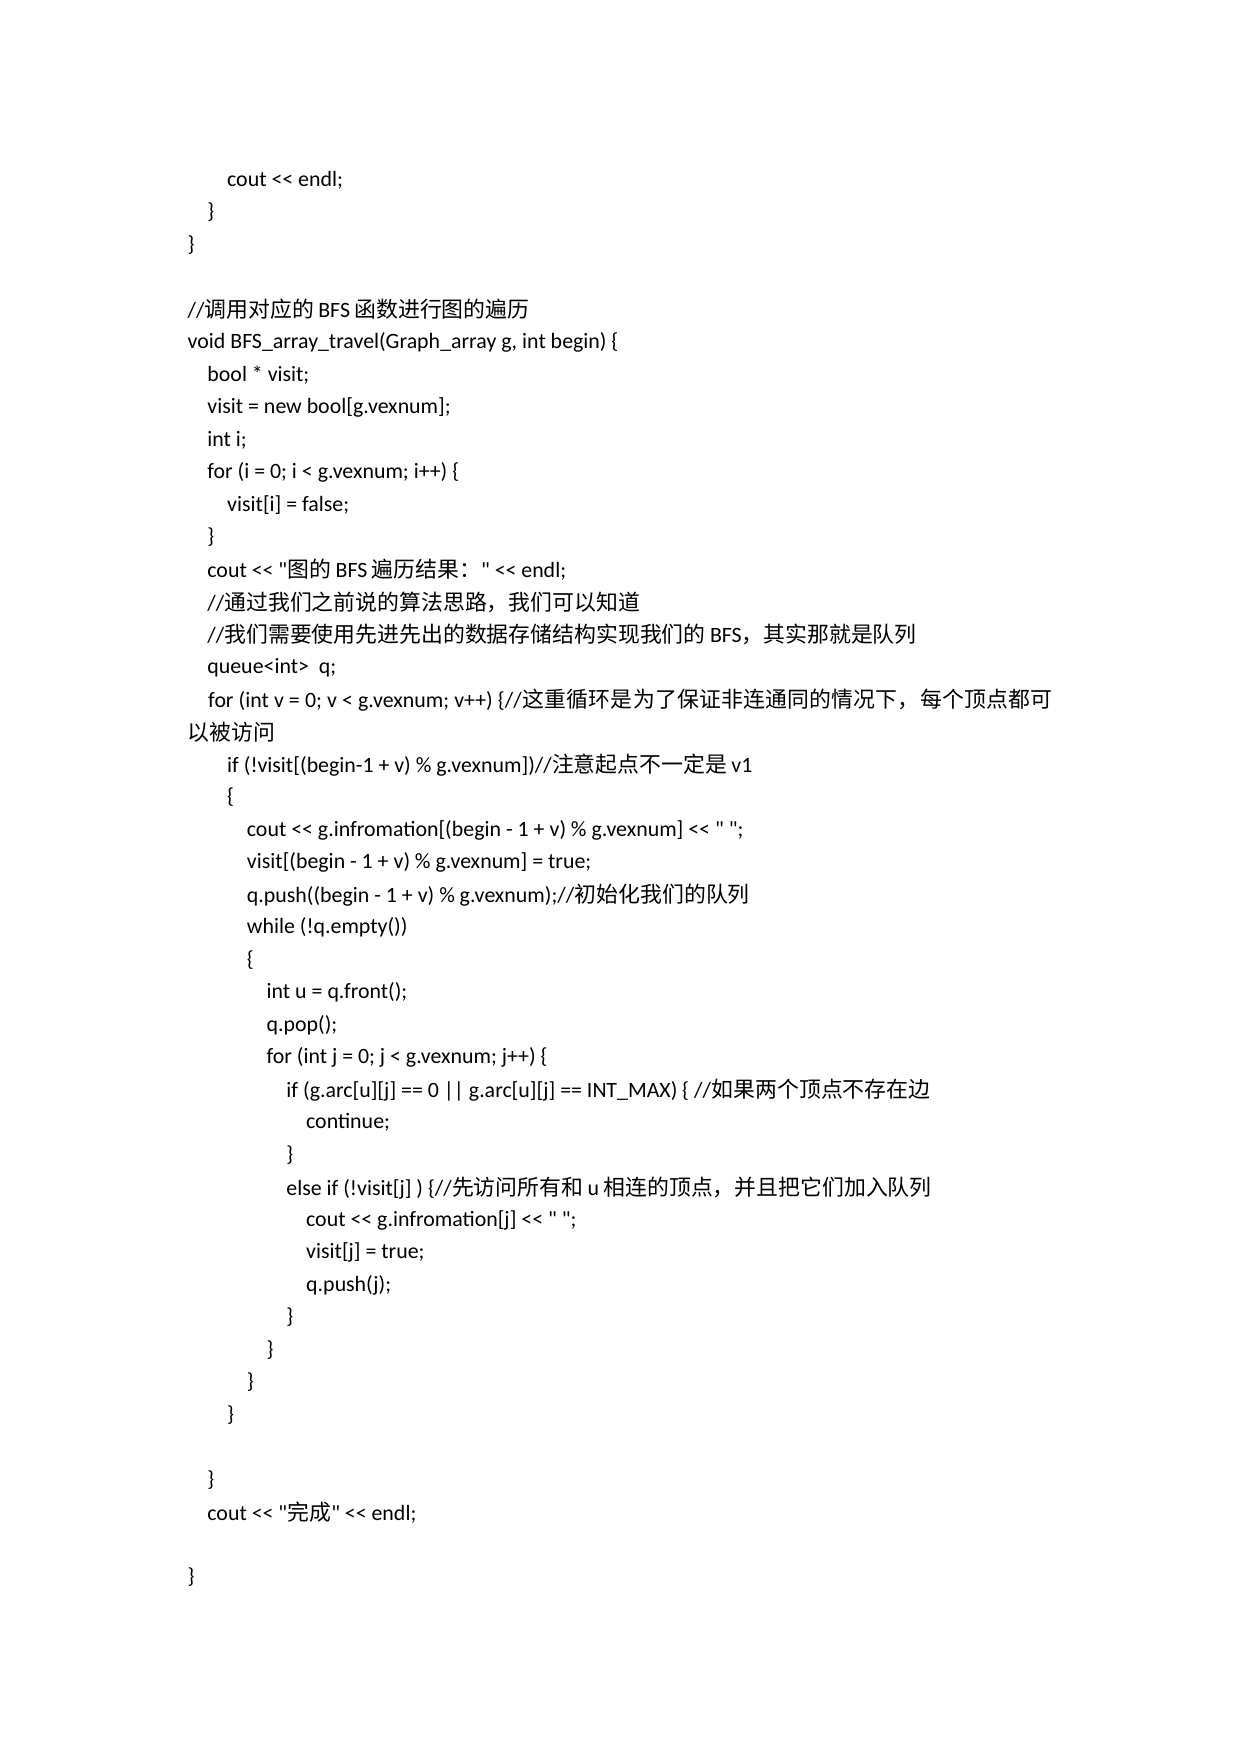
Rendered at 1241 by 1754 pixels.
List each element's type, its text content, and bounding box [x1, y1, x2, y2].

text } [187, 1462, 1053, 1494]
text int i; [187, 422, 1053, 454]
text } [187, 1364, 1053, 1397]
text } [187, 1559, 1053, 1592]
text } [187, 1137, 1053, 1169]
text //通过我们之前说的算法思路，我们可以知道 [187, 584, 1053, 617]
text bool * visit; [187, 357, 1053, 389]
text cout << "图的BFS遍历结果：" << endl; [187, 552, 1053, 584]
text continue; [187, 1104, 1053, 1137]
text { [187, 779, 1053, 812]
text //调用对应的BFS函数进行图的遍历 [187, 292, 1053, 324]
text q.pop(); [187, 1007, 1053, 1039]
text } [187, 194, 1053, 227]
text queue<int> q; [187, 649, 1053, 682]
text while (!q.empty()) [187, 909, 1053, 942]
text visit = new bool[g.vexnum]; [187, 389, 1053, 422]
text } [187, 1332, 1053, 1364]
text cout << g.infromation[j] << " "; [187, 1202, 1053, 1234]
text else if (!visit[j] ) {//先访问所有和u相连的顶点，并且把它们加入队列 [187, 1169, 1053, 1202]
text } [187, 519, 1053, 552]
text } [187, 227, 1053, 259]
text //我们需要使用先进先出的数据存储结构实现我们的BFS，其实那就是队列 [187, 617, 1053, 649]
text cout << "完成" << endl; [187, 1494, 1053, 1527]
text q.push(j); [187, 1267, 1053, 1299]
text } [187, 1397, 1053, 1429]
text visit[j] = true; [187, 1234, 1053, 1267]
text visit[(begin - 1 + v) % g.vexnum] = true; [187, 844, 1053, 877]
text if (g.arc[u][j] == 0 || g.arc[u][j] == INT_MAX) { //如果两个顶点不存在边 [187, 1072, 1053, 1104]
text if (!visit[(begin-1 + v) % g.vexnum])//注意起点不一定是v1 [187, 747, 1053, 779]
text { [187, 942, 1053, 974]
text void BFS_array_travel(Graph_array g, int begin) { [187, 324, 1053, 357]
text visit[i] = false; [187, 487, 1053, 519]
text for (int j = 0; j < g.vexnum; j++) { [187, 1039, 1053, 1072]
text for (int v = 0; v < g.vexnum; v++) {//这重循环是为了保证非连通同的情况下，每个顶点都可以被访问 [187, 682, 1053, 747]
text } [187, 1299, 1053, 1332]
text cout << endl; [187, 162, 1053, 194]
text int u = q.front(); [187, 974, 1053, 1007]
text for (i = 0; i < g.vexnum; i++) { [187, 454, 1053, 487]
text cout << g.infromation[(begin - 1 + v) % g.vexnum] << " "; [187, 812, 1053, 844]
text q.push((begin - 1 + v) % g.vexnum);//初始化我们的队列 [187, 877, 1053, 909]
